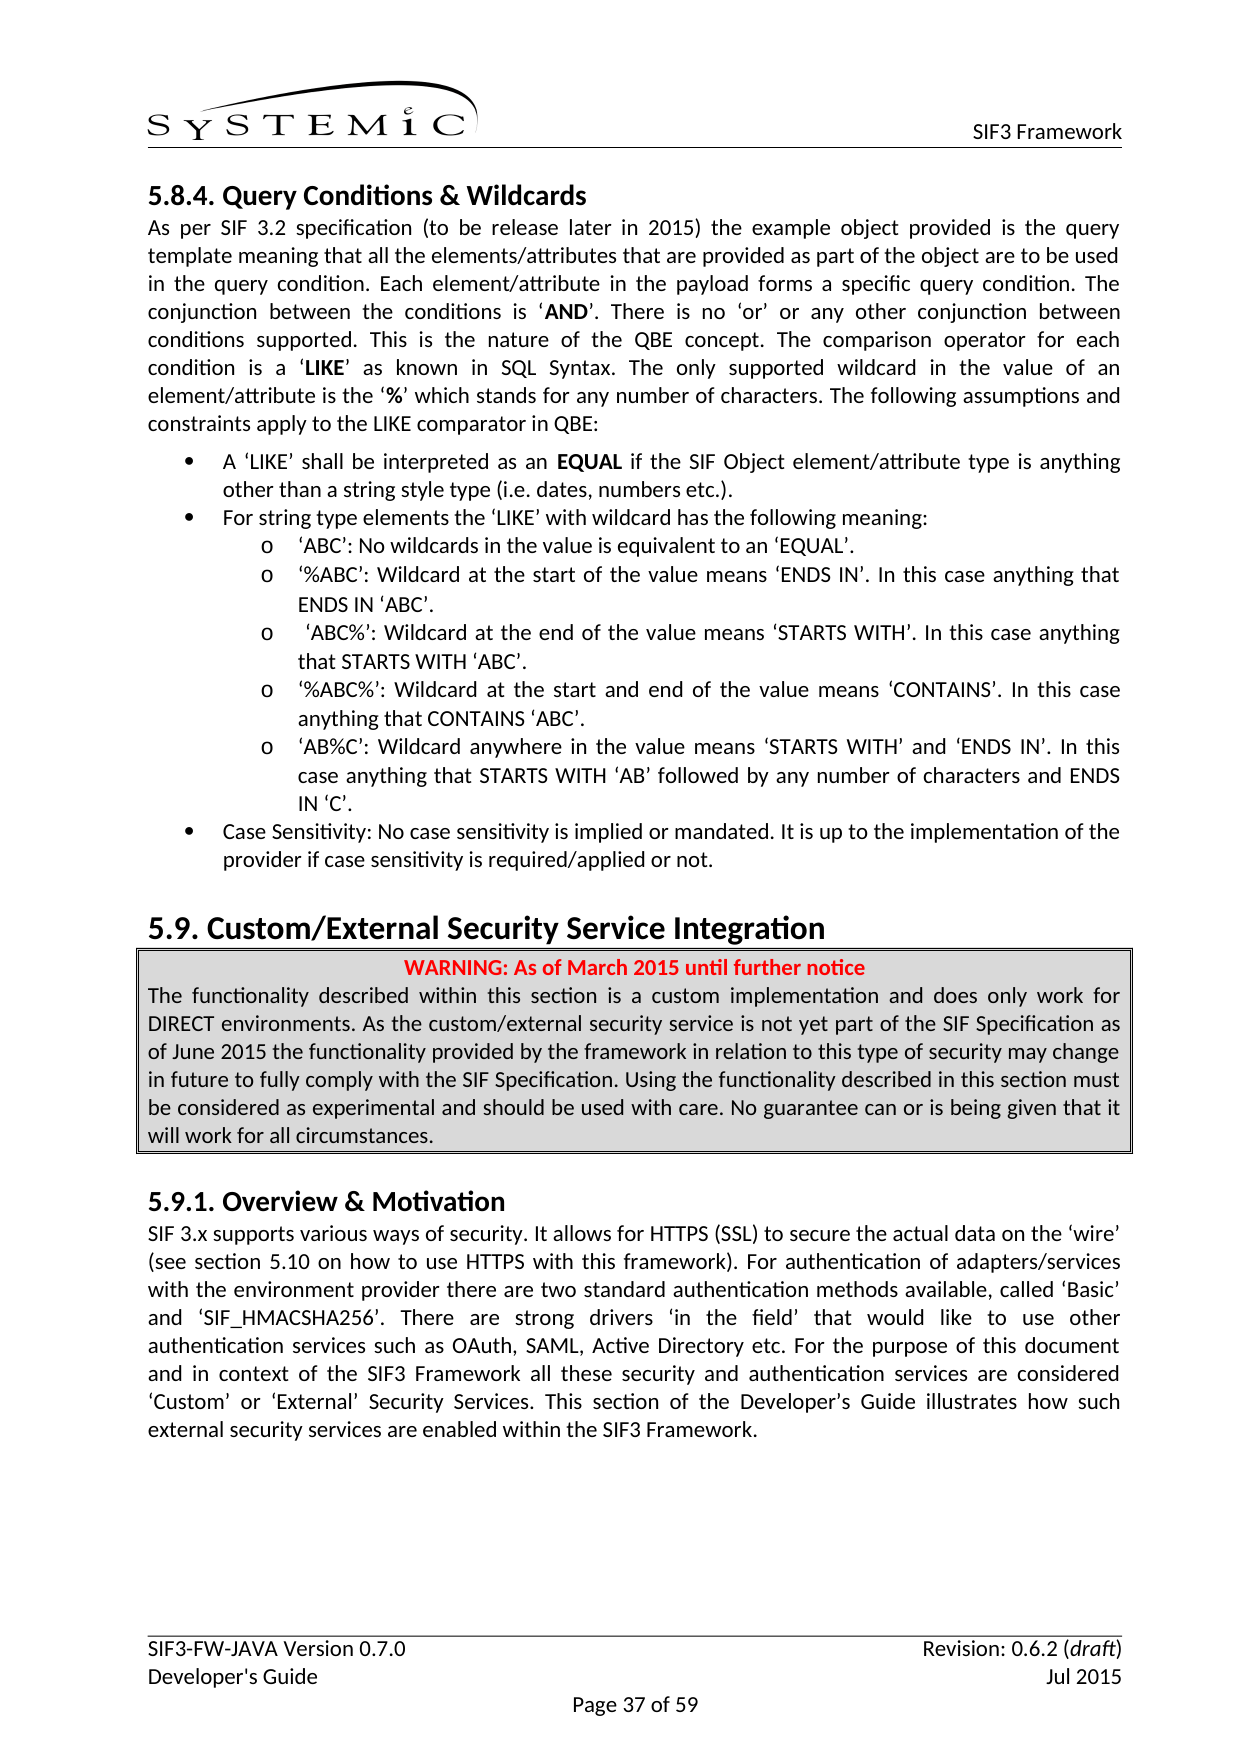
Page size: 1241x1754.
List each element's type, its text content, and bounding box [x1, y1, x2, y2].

subtitle Query Conditions & Wildcards [148, 177, 1122, 213]
list Case Sensitivity: No case sensitivity is implied or mandated. It is up to the implementation of the provider if case sensitivity is required/applied or not. [185, 817, 1122, 873]
list ‘ABC%’: Wildcard at the end of the value means ‘STARTS WITH’. In this case anything that STARTS WITH ‘ABC’. [260, 618, 1122, 675]
subtitle Custom/External Security Service Integration [148, 907, 1122, 947]
list ‘ABC’: No wildcards in the value is equivalent to an ‘EQUAL’. [260, 531, 1122, 561]
list ‘%ABC’: Wildcard at the start of the value means ‘ENDS IN’. In this case anything that ENDS IN ‘ABC’. [260, 561, 1122, 618]
text WARNING: As of March 2015 until further notice [139, 951, 1130, 976]
list A ‘LIKE’ shall be interpreted as an EQUAL if the SIF Object element/attribute type is anything other than a string style type (i.e. dates, numbers etc.). [185, 447, 1122, 503]
subtitle Overview & Motivation [148, 1183, 1122, 1219]
list For string type elements the ‘LIKE’ with wildcard has the following meaning: [185, 503, 1122, 531]
text SIF 3.x supports various ways of security. It allows for HTTPS (SSL) to secure the actual data on the ‘wire’ (see section 5.10 on how to use HTTPS with this framework). For authentication of adapters/services with the environment provider there are two standard authentication methods available, called ‘Basic’ and ‘SIF_HMACSHA256’. There are strong drivers ‘in the field’ that would like to use other authentication services such as OAuth, SAML, Active Directory etc. For the purpose of this document and in context of the SIF3 Framework all these security and authentication services are considered ‘Custom’ or ‘External’ Security Services. This section of the Developer’s Guide illustrates how such external security services are enabled within the SIF3 Framework. [148, 1219, 1122, 1443]
picture [147, 80, 478, 140]
list ‘AB%C’: Wildcard anywhere in the value means ‘STARTS WITH’ and ‘ENDS IN’. In this case anything that STARTS WITH ‘AB’ followed by any number of characters and ENDS IN ‘C’. [260, 732, 1122, 817]
text The functionality described within this section is a custom implementation and does only work for DIRECT environments. As the custom/external security service is not yet part of the SIF Specification as of June 2015 the functionality provided by the framework in relation to this type of security may change in future to fully comply with the SIF Specification. Using the functionality described in this section must be considered as experimental and should be used with care. No guarantee can or is being given that it will work for all circumstances. [139, 976, 1130, 1151]
list ‘%ABC%’: Wildcard at the start and end of the value means ‘CONTAINS’. In this case anything that CONTAINS ‘ABC’. [260, 675, 1122, 732]
text As per SIF 3.2 specification (to be release later in 2015) the example object provided is the query template meaning that all the elements/attributes that are provided as part of the object are to be used in the query condition. Each element/attribute in the payload forms a specific query condition. The conjunction between the conditions is ‘AND’. There is no ‘or’ or any other conjunction between conditions supported. This is the nature of the QBE concept. The comparison operator for each condition is a ‘LIKE’ as known in SQL Syntax. The only supported wildcard in the value of an element/attribute is the ‘%’ which stands for any number of characters. The following assumptions and constraints apply to the LIKE comparator in QBE: [148, 213, 1122, 437]
